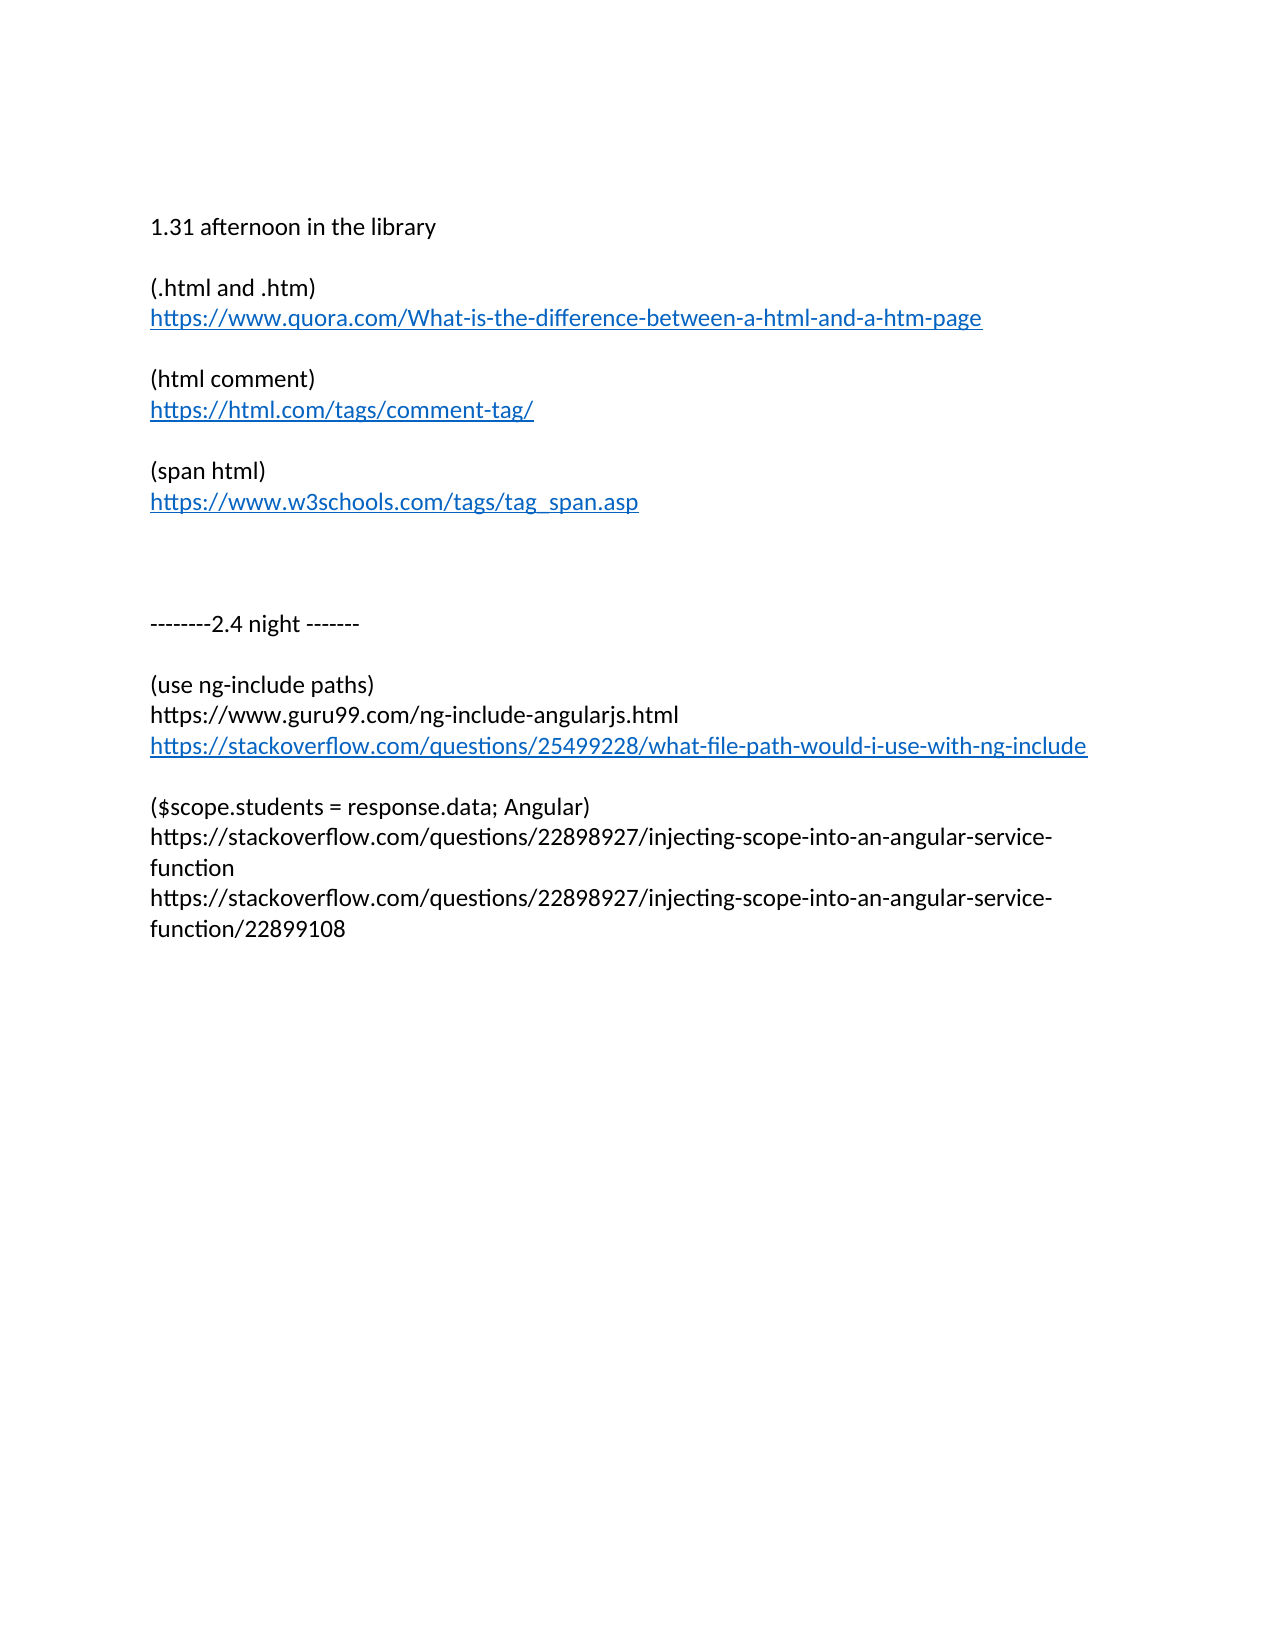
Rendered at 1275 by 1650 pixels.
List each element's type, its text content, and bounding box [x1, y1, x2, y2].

text https://www.guru99.com/ng-include-angularjs.html [150, 699, 1125, 730]
text https://www.w3schools.com/tags/tag_span.asp [150, 486, 1125, 516]
text https://stackoverflow.com/questions/25499228/what-file-path-would-i-use-with-ng-include [150, 730, 1125, 760]
text (span html) [150, 455, 1125, 486]
text --------2.4 night ------- [150, 608, 1125, 638]
text https://stackoverflow.com/questions/22898927/injecting-scope-into-an-angular-service-function [150, 821, 1125, 882]
text 1.31 afternoon in the library [150, 211, 1125, 242]
text (.html and .htm) [150, 272, 1125, 303]
text (html comment) [150, 364, 1125, 394]
text https://stackoverflow.com/questions/22898927/injecting-scope-into-an-angular-service-function/22899108 [150, 882, 1125, 943]
text https://html.com/tags/comment-tag/ [150, 394, 1125, 425]
text ($scope.students = response.data; Angular) [150, 791, 1125, 821]
text https://www.quora.com/What-is-the-difference-between-a-html-and-a-htm-page [150, 303, 1125, 333]
text (use ng-include paths) [150, 669, 1125, 699]
